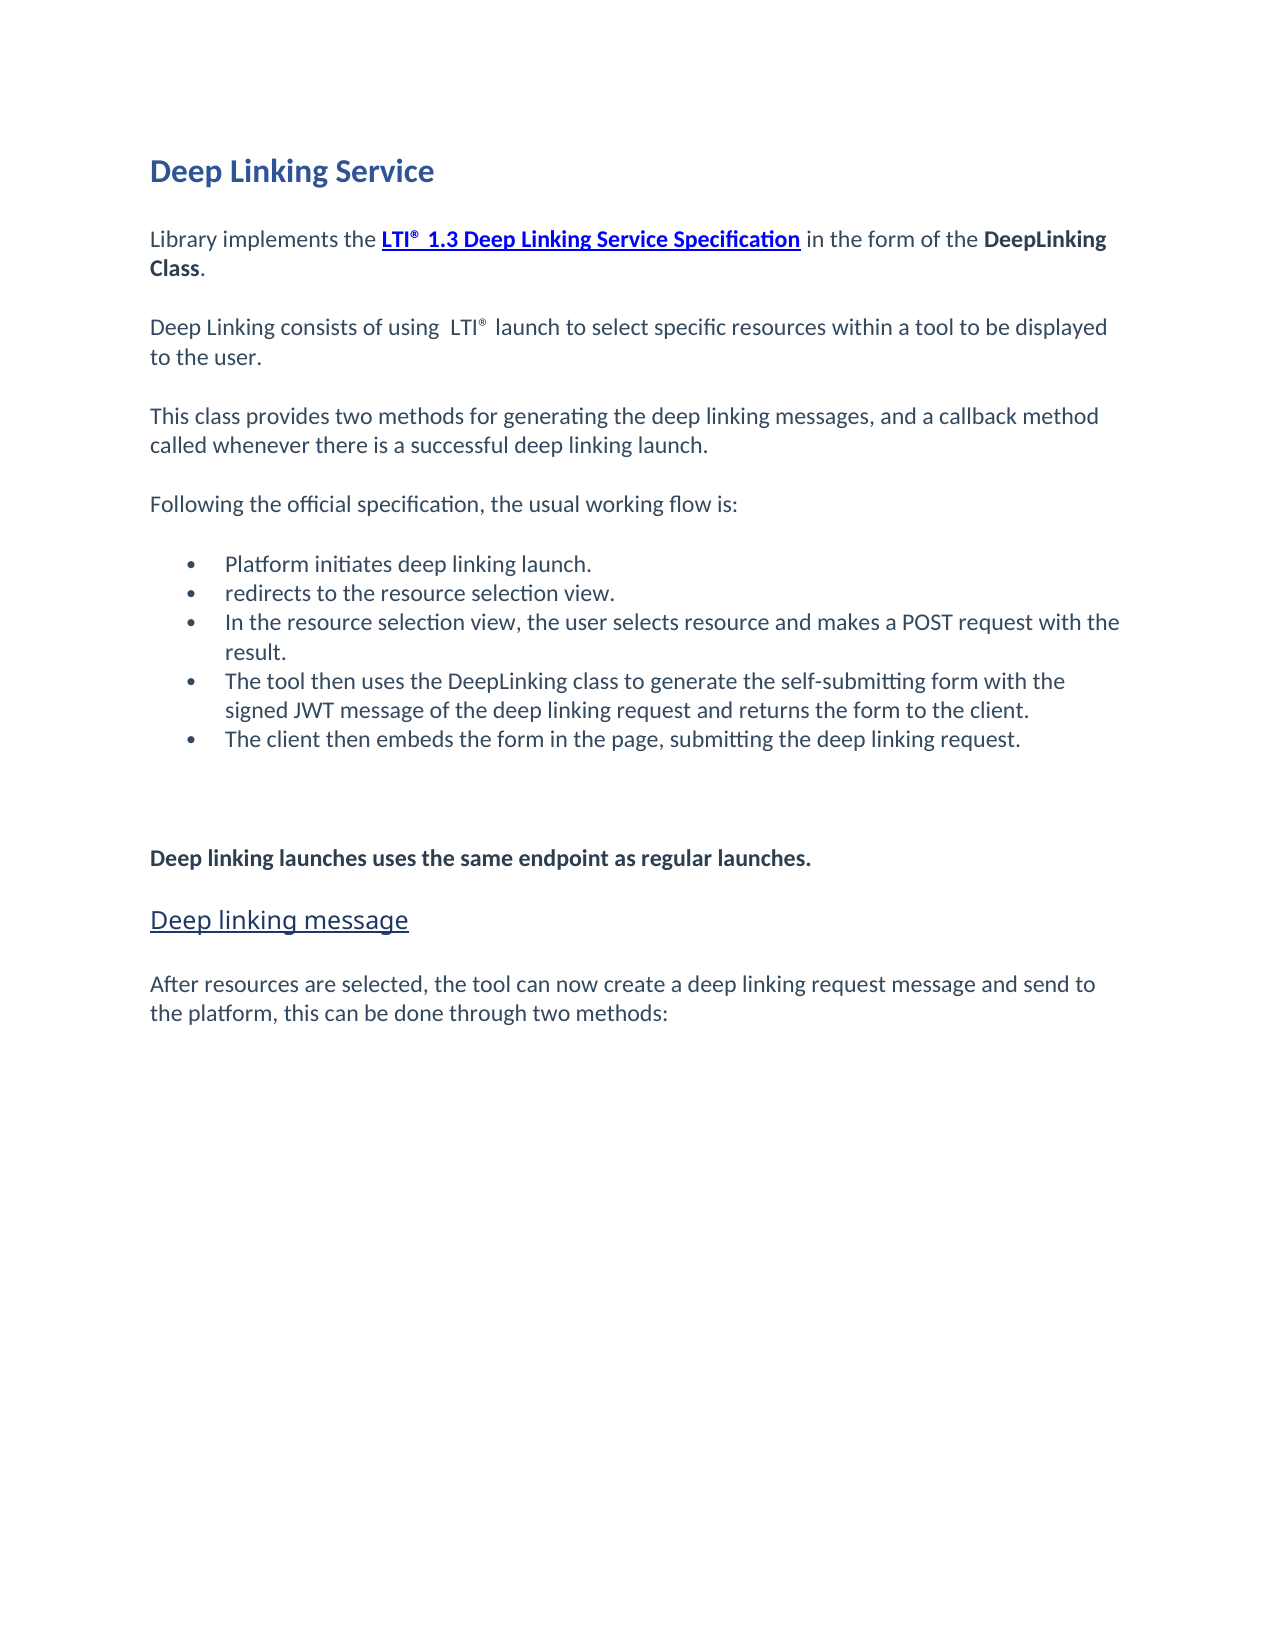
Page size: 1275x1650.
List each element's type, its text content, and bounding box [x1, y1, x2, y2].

text This class provides two methods for generating the deep linking messages, and a callback method called whenever there is a successful deep linking launch. [150, 401, 1125, 459]
subtitle Deep linking message [150, 902, 1125, 936]
list In the resource selection view, the user selects resource and makes a POST request with the result. [187, 607, 1125, 666]
subtitle Deep Linking Service [150, 150, 1125, 191]
text Library implements the LTI® 1.3 Deep Linking Service Specification in the form of the DeepLinking Class. [150, 224, 1125, 282]
list redirects to the resource selection view. [187, 578, 1125, 607]
list The tool then uses the DeepLinking class to generate the self-submitting form with the signed JWT message of the deep linking request and returns the form to the client. [187, 666, 1125, 724]
text Following the official specification, the usual working flow is: [150, 489, 1125, 519]
list The client then embeds the form in the page, submitting the deep linking request. [187, 724, 1125, 754]
text After resources are selected, the tool can now create a deep linking request message and send to the platform, this can be done through two methods: [150, 969, 1125, 1028]
list Platform initiates deep linking launch. [187, 549, 1125, 578]
text Deep linking launches uses the same endpoint as regular launches. [150, 843, 1125, 872]
text Deep Linking consists of using LTI® launch to select specific resources within a tool to be displayed to the user. [150, 312, 1125, 371]
